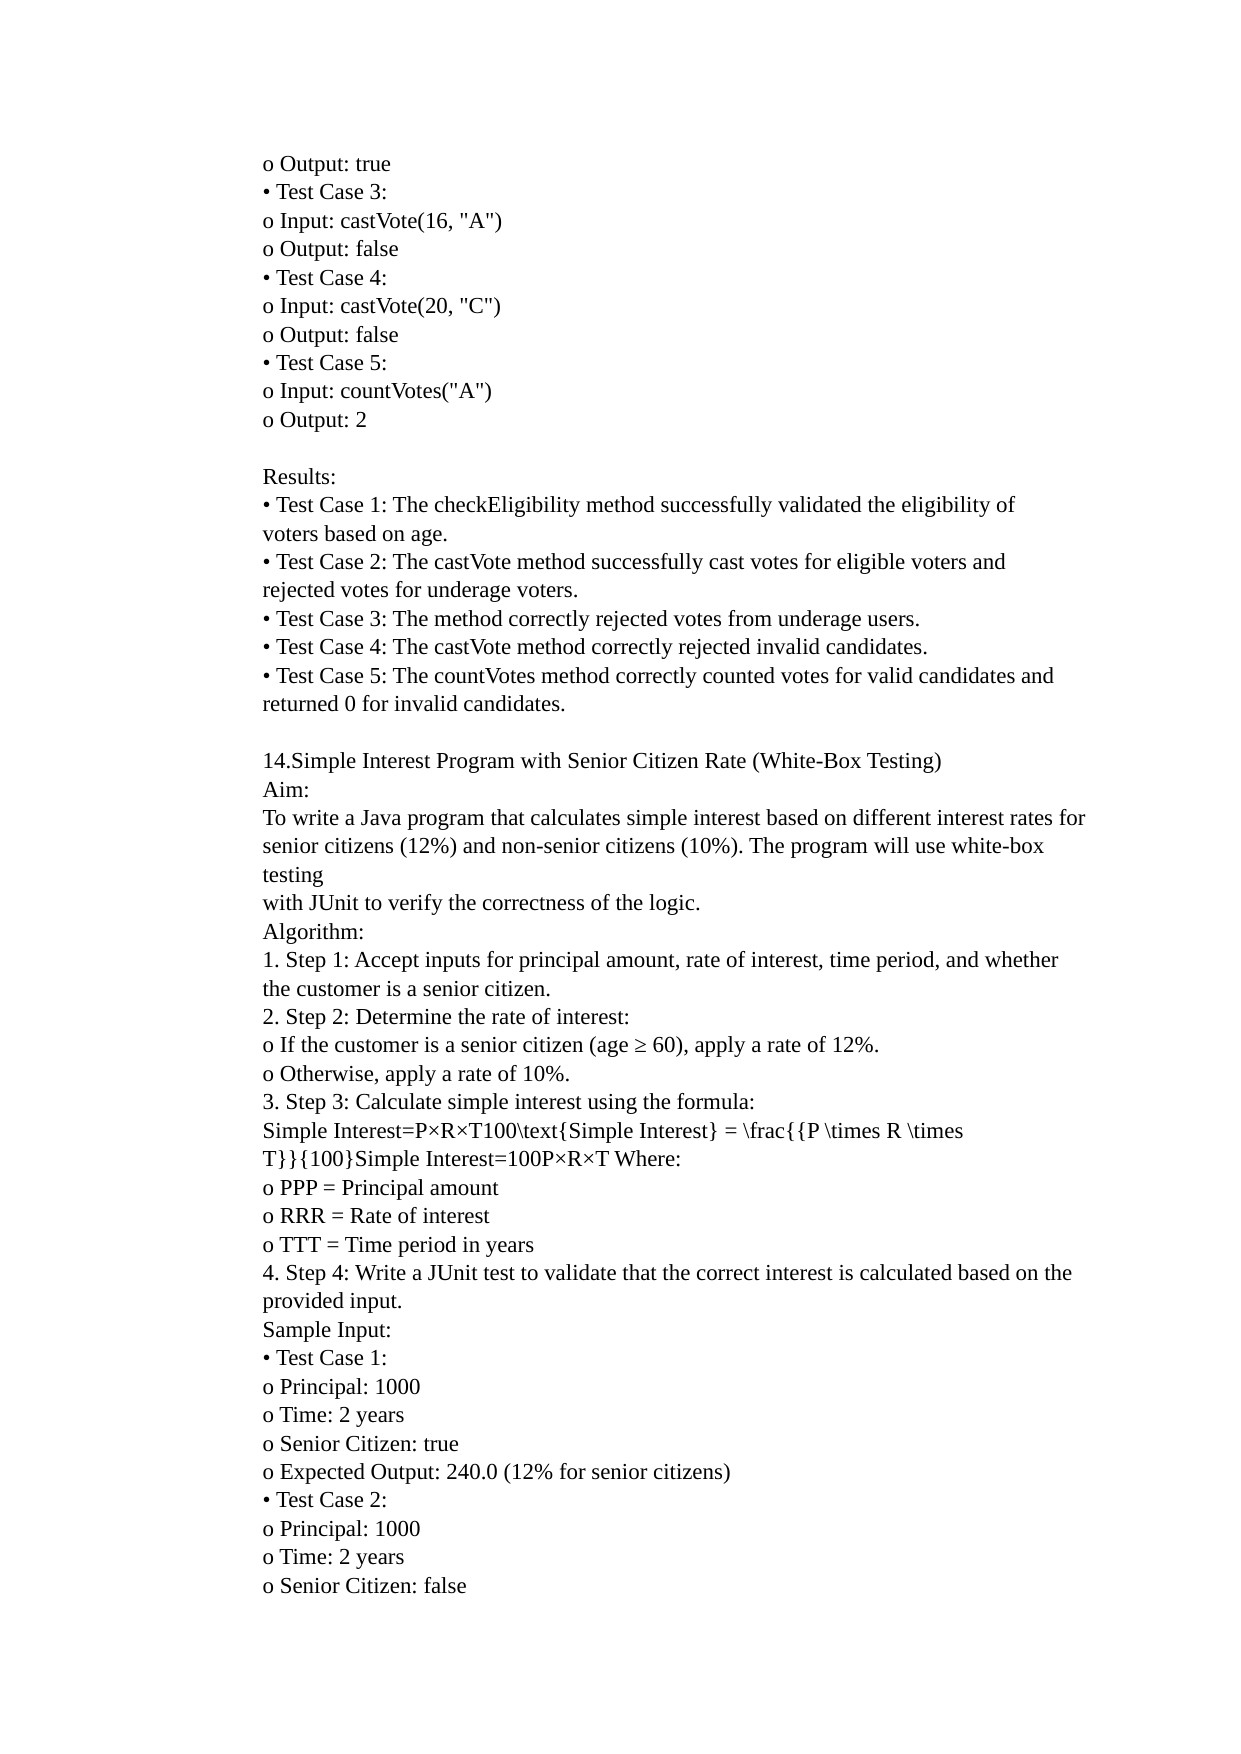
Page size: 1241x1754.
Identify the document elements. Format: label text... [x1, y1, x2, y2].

list 14.Simple Interest Program with Senior Citizen Rate (White-Box Testing) [262, 747, 1090, 773]
list the customer is a senior citizen. [262, 975, 1090, 1001]
list o Senior Citizen: false [262, 1572, 1090, 1598]
list o TTT = Time period in years [262, 1231, 1090, 1257]
list o Output: 2 [262, 406, 1090, 432]
list • Test Case 5: [262, 349, 1090, 375]
list o Otherwise, apply a rate of 10%. [262, 1060, 1090, 1086]
list • Test Case 5: The countVotes method correctly counted votes for valid candidates and [262, 662, 1090, 688]
list • Test Case 1: The checkEligibility method successfully validated the eligibility of [262, 491, 1090, 518]
list o Senior Citizen: true [262, 1430, 1090, 1456]
list • Test Case 3: The method correctly rejected votes from underage users. [262, 605, 1090, 631]
list o Output: false [262, 321, 1090, 347]
list o RRR = Rate of interest [262, 1202, 1090, 1228]
list o PPP = Principal amount [262, 1174, 1090, 1200]
list Sample Input: [262, 1316, 1090, 1342]
list T}}{100}Simple Interest=100P×R×T Where: [262, 1145, 1090, 1172]
list • Test Case 3: [262, 178, 1090, 205]
list Results: [262, 463, 1090, 489]
list 3. Step 3: Calculate simple interest using the formula: [262, 1088, 1090, 1115]
list o Expected Output: 240.0 (12% for senior citizens) [262, 1458, 1090, 1484]
list Aim: [262, 776, 1090, 802]
list with JUnit to verify the correctness of the logic. [262, 889, 1090, 916]
list o Input: castVote(20, "C") [262, 292, 1090, 318]
list returned 0 for invalid candidates. [262, 690, 1090, 717]
list o Input: countVotes("A") [262, 377, 1090, 404]
list • Test Case 4: [262, 264, 1090, 290]
list 2. Step 2: Determine the rate of interest: [262, 1003, 1090, 1029]
list o If the customer is a senior citizen (age ≥ 60), apply a rate of 12%. [262, 1032, 1090, 1058]
list o Time: 2 years [262, 1543, 1090, 1570]
list Algorithm: [262, 918, 1090, 944]
list o Principal: 1000 [262, 1515, 1090, 1541]
list o Time: 2 years [262, 1401, 1090, 1428]
list Simple Interest=P×R×T100\text{Simple Interest} = \frac{{P \times R \times [262, 1117, 1090, 1143]
list rejected votes for underage voters. [262, 577, 1090, 603]
list voters based on age. [262, 520, 1090, 546]
list • Test Case 4: The castVote method correctly rejected invalid candidates. [262, 633, 1090, 660]
list • Test Case 1: [262, 1344, 1090, 1371]
list 4. Step 4: Write a JUnit test to validate that the correct interest is calculated based on the [262, 1259, 1090, 1285]
list o Output: false [262, 235, 1090, 262]
list • Test Case 2: The castVote method successfully cast votes for eligible voters and [262, 548, 1090, 574]
list 1. Step 1: Accept inputs for principal amount, rate of interest, time period, and whether [262, 946, 1090, 973]
list provided input. [262, 1287, 1090, 1314]
list • Test Case 2: [262, 1487, 1090, 1513]
list o Output: true [262, 150, 1090, 176]
list senior citizens (12%) and non-senior citizens (10%). The program will use white-box testing [262, 832, 1090, 887]
list o Input: castVote(16, "A") [262, 207, 1090, 233]
list o Principal: 1000 [262, 1373, 1090, 1399]
list To write a Java program that calculates simple interest based on different interest rates for [262, 804, 1090, 830]
